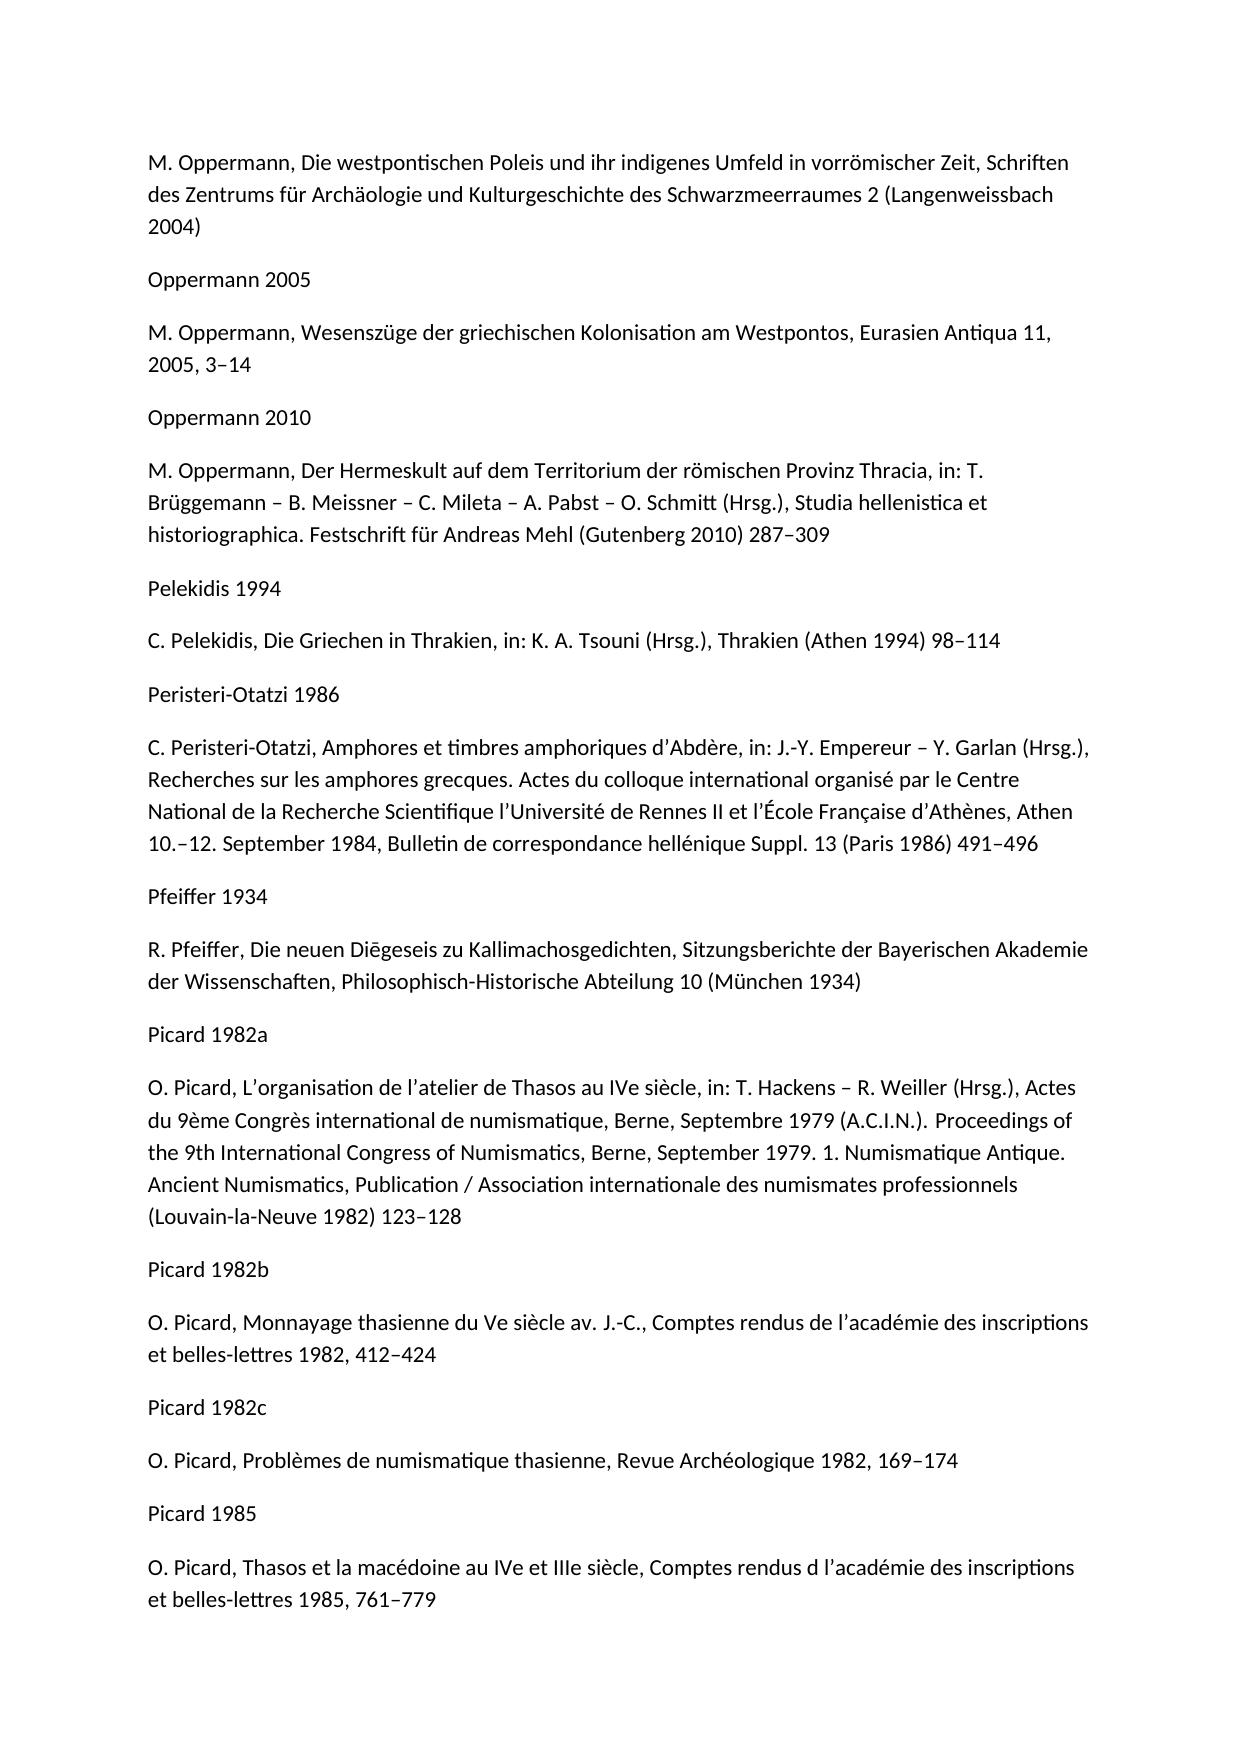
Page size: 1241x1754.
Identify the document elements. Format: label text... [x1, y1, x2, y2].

text O. Picard, Monnayage thasienne du Ve siècle av. J.-C., Comptes rendus de l’académie des inscriptions et belles-lettres 1982, 412–424 [148, 1308, 1093, 1368]
text Picard 1982c [148, 1393, 1093, 1422]
text O. Picard, Thasos et la macédoine au IVe et IIIe siècle, Comptes rendus d l’académie des inscriptions et belles-lettres 1985, 761–779 [148, 1553, 1093, 1613]
text Oppermann 2005 [148, 265, 1093, 293]
text Picard 1982a [148, 1021, 1093, 1048]
text O. Picard, L’organisation de l’atelier de Thasos au IVe siècle, in: T. Hackens – R. Weiller (Hrsg.), Actes du 9ème Congrès international de numismatique, Berne, Septembre 1979 (A.C.I.N.). Proceedings of the 9th International Congress of Numismatics, Berne, September 1979. 1. Numismatique Antique. Ancient Numismatics, Publication / Association internationale des numismates professionnels (Louvain-la-Neuve 1982) 123–128 [148, 1073, 1093, 1230]
text Pelekidis 1994 [148, 574, 1093, 602]
text Oppermann 2010 [148, 403, 1093, 431]
text O. Picard, Problèmes de numismatique thasienne, Revue Archéologique 1982, 169–174 [148, 1447, 1093, 1474]
text Peristeri-Otatzi 1986 [148, 680, 1093, 708]
text M. Oppermann, Der Hermeskult auf dem Territorium der römischen Provinz Thracia, in: T. Brüggemann – B. Meissner – C. Mileta – A. Pabst – O. Schmitt (Hrsg.), Studia hellenistica et historiographica. Festschrift für Andreas Mehl (Gutenberg 2010) 287–309 [148, 456, 1093, 549]
text M. Oppermann, Die westpontischen Poleis und ihr indigenes Umfeld in vorrömischer Zeit, Schriften des Zentrums für Archäologie und Kulturgeschichte des Schwarzmeerraumes 2 (Langenweissbach 2004) [148, 148, 1093, 240]
text Picard 1985 [148, 1499, 1093, 1528]
text M. Oppermann, Wesenszüge der griechischen Kolonisation am Westpontos, Eurasien Antiqua 11, 2005, 3–14 [148, 318, 1093, 378]
text Picard 1982b [148, 1255, 1093, 1283]
text R. Pfeiffer, Die neuen Diēgeseis zu Kallimachosgedichten, Sitzungsberichte der Bayerischen Akademie der Wissenschaften, Philosophisch-Historische Abteilung 10 (München 1934) [148, 935, 1093, 996]
text C. Peristeri-Otatzi, Amphores et timbres amphoriques d’Abdère, in: J.-Y. Empereur – Y. Garlan (Hrsg.), Recherches sur les amphores grecques. Actes du colloque international organisé par le Centre National de la Recherche Scientifique l’Université de Rennes II et l’École Française d’Athènes, Athen 10.–12. September 1984, Bulletin de correspondance hellénique Suppl. 13 (Paris 1986) 491–496 [148, 733, 1093, 857]
text Pfeiffer 1934 [148, 882, 1093, 910]
text C. Pelekidis, Die Griechen in Thrakien, in: K. A. Tsouni (Hrsg.), Thrakien (Athen 1994) 98–114 [148, 627, 1093, 655]
